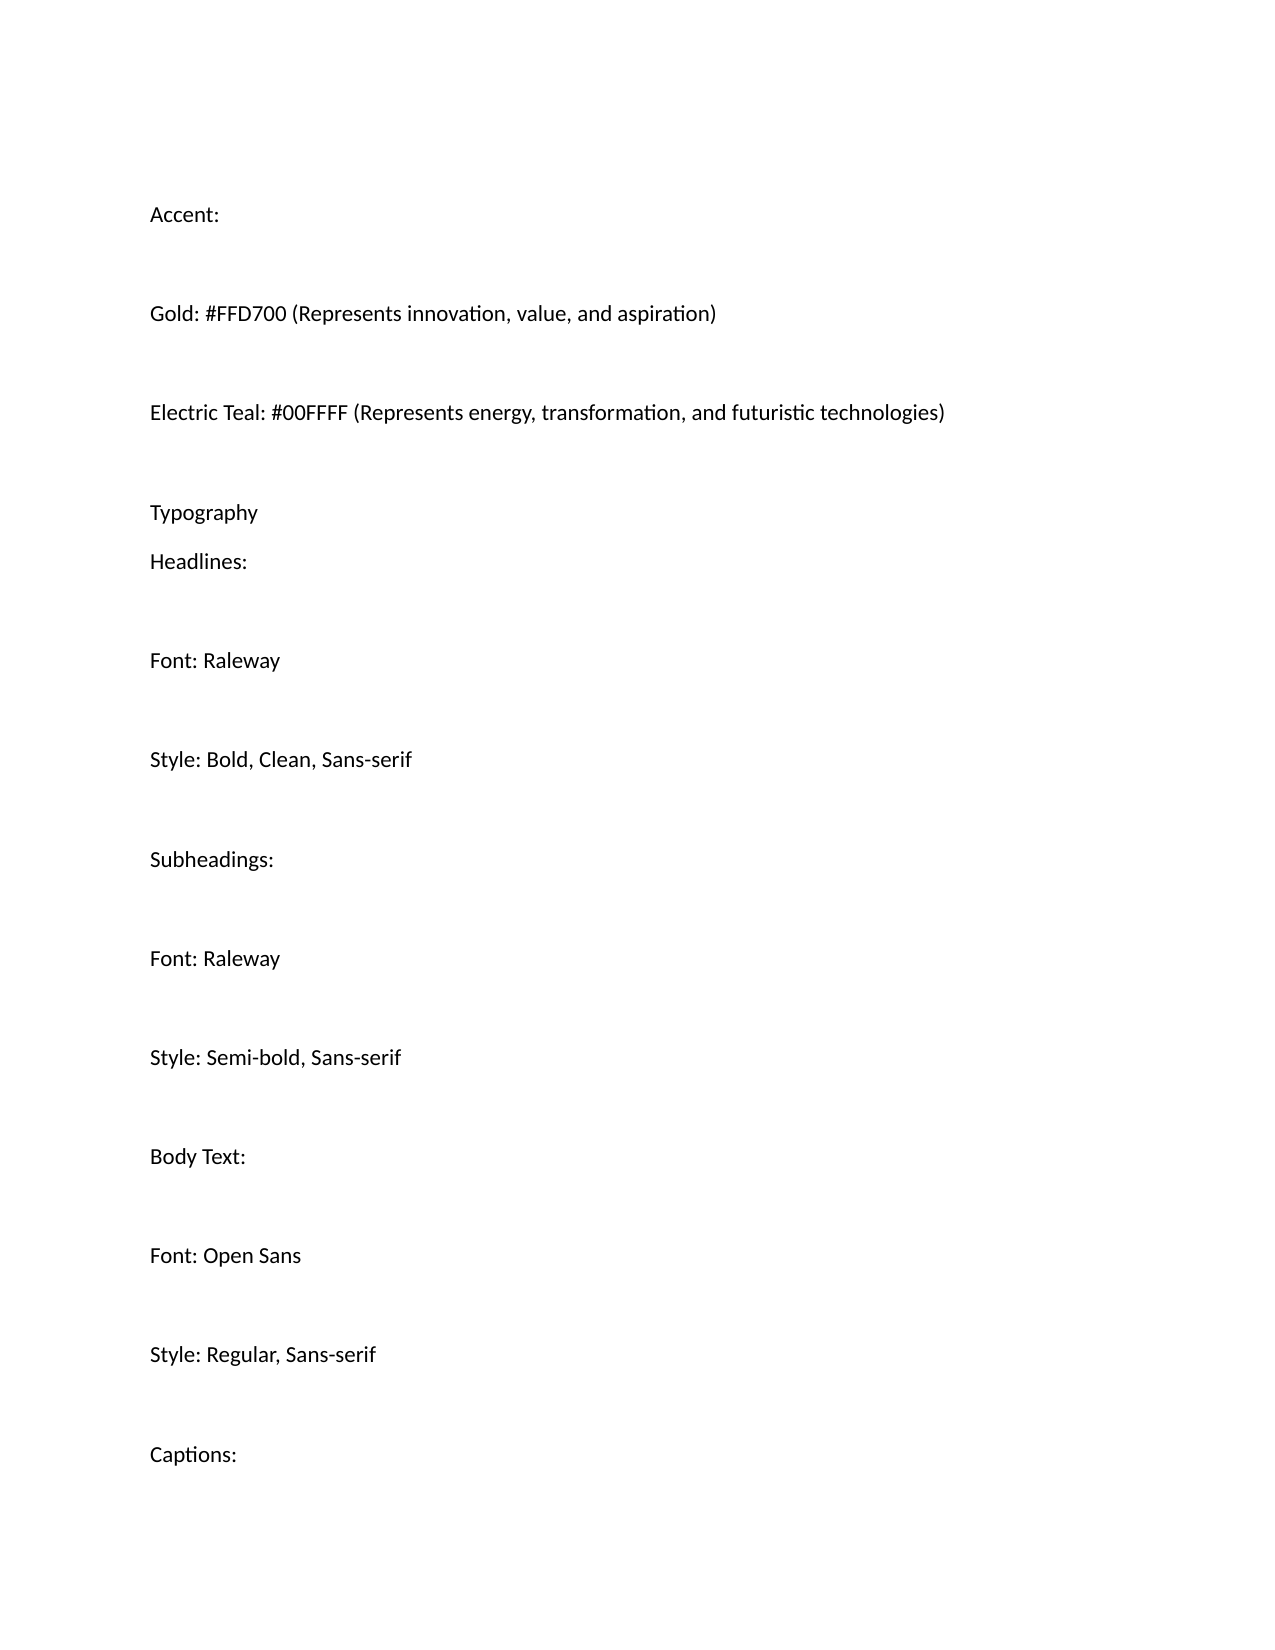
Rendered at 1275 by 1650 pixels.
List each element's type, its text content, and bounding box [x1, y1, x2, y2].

text Font: Open Sans [150, 1241, 1125, 1269]
text Subheadings: [150, 844, 1125, 873]
text Body Text: [150, 1142, 1125, 1170]
text Headlines: [150, 547, 1125, 575]
text Accent: [150, 199, 1125, 228]
text Typography [150, 497, 1125, 526]
text Style: Bold, Clean, Sans-serif [150, 745, 1125, 774]
text Font: Raleway [150, 943, 1125, 972]
text Electric Teal: #00FFFF (Represents energy, transformation, and futuristic technologies) [150, 398, 1125, 427]
text Font: Raleway [150, 646, 1125, 674]
text Gold: #FFD700 (Represents innovation, value, and aspiration) [150, 299, 1125, 327]
text Style: Regular, Sans-serif [150, 1340, 1125, 1369]
text Captions: [150, 1439, 1125, 1468]
text Style: Semi-bold, Sans-serif [150, 1042, 1125, 1071]
